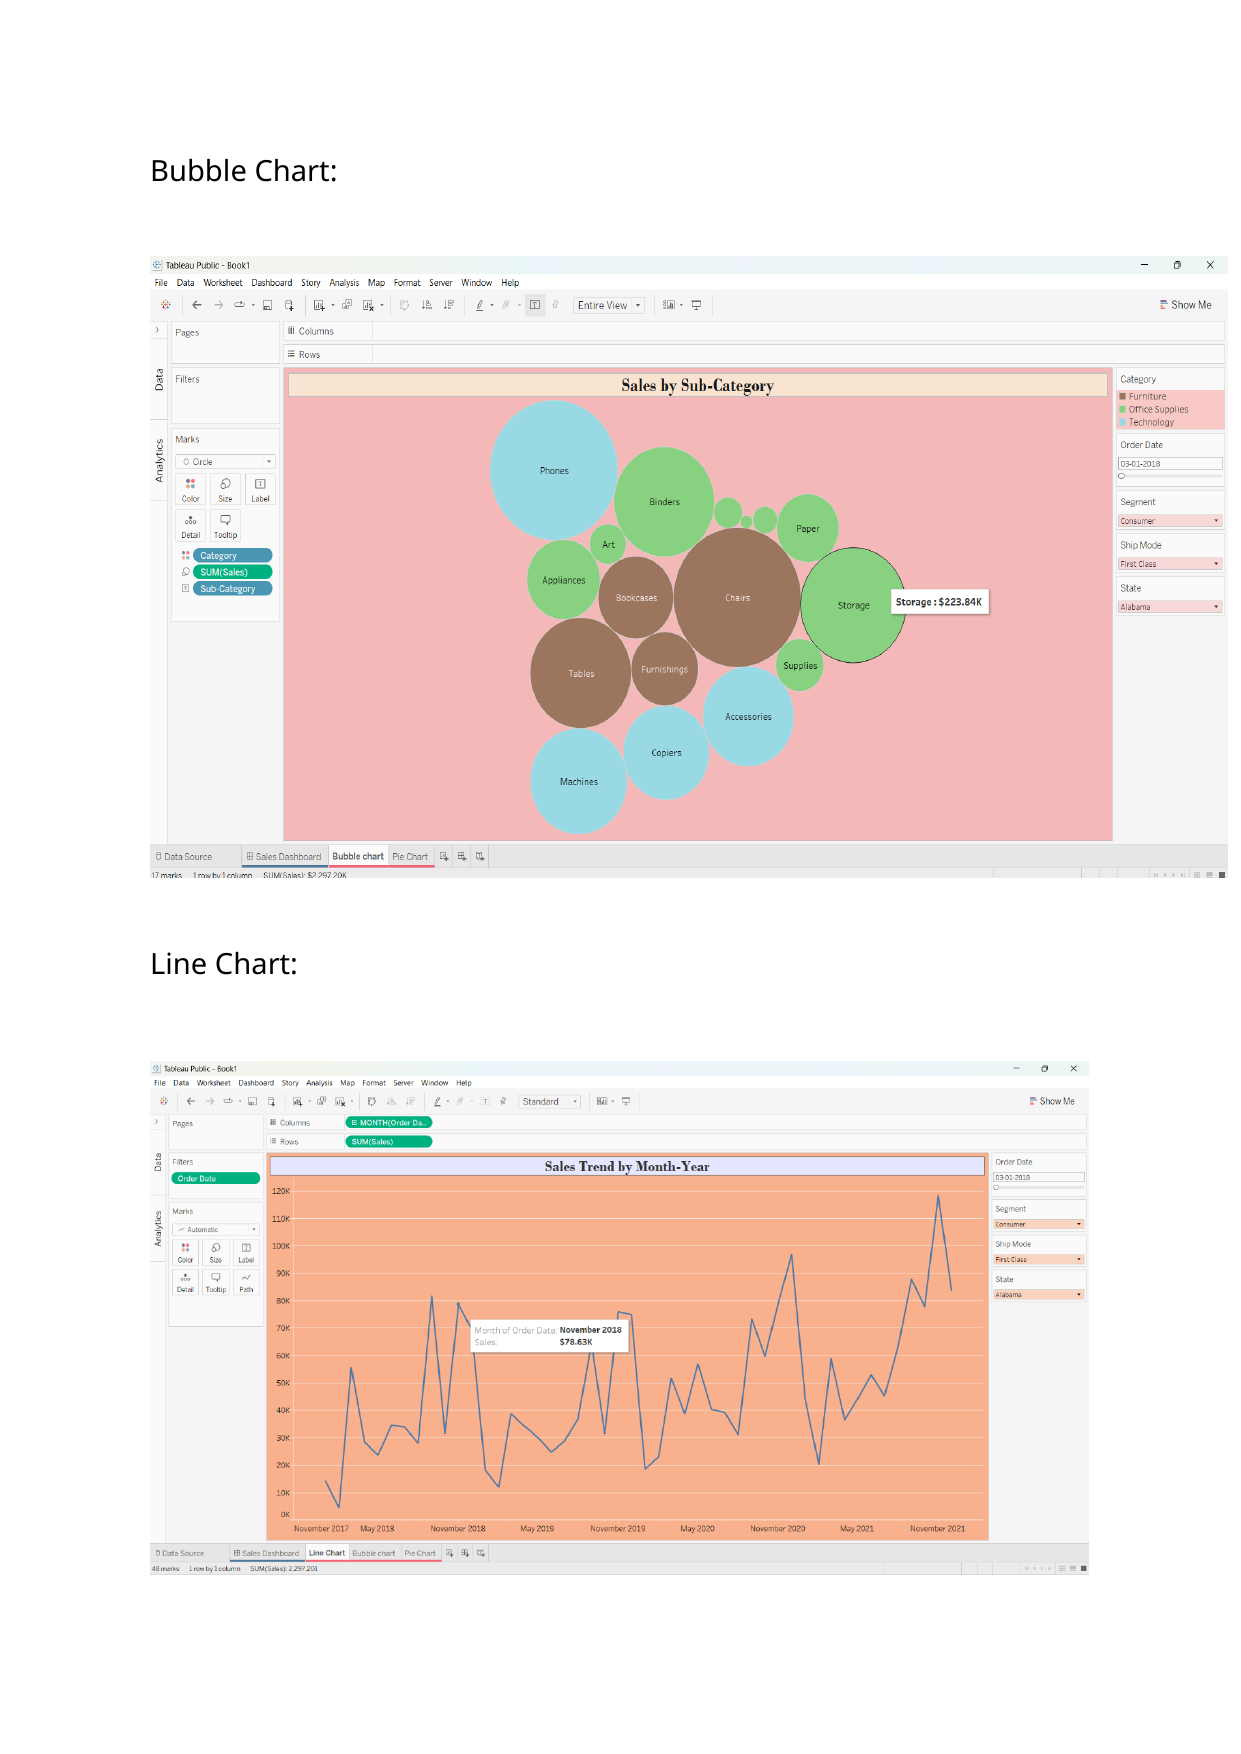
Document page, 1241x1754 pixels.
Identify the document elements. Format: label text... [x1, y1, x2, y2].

text Line Chart: [150, 943, 1090, 983]
text Bubble Chart: [150, 150, 1090, 190]
picture [150, 256, 1228, 878]
picture [150, 1061, 1089, 1575]
